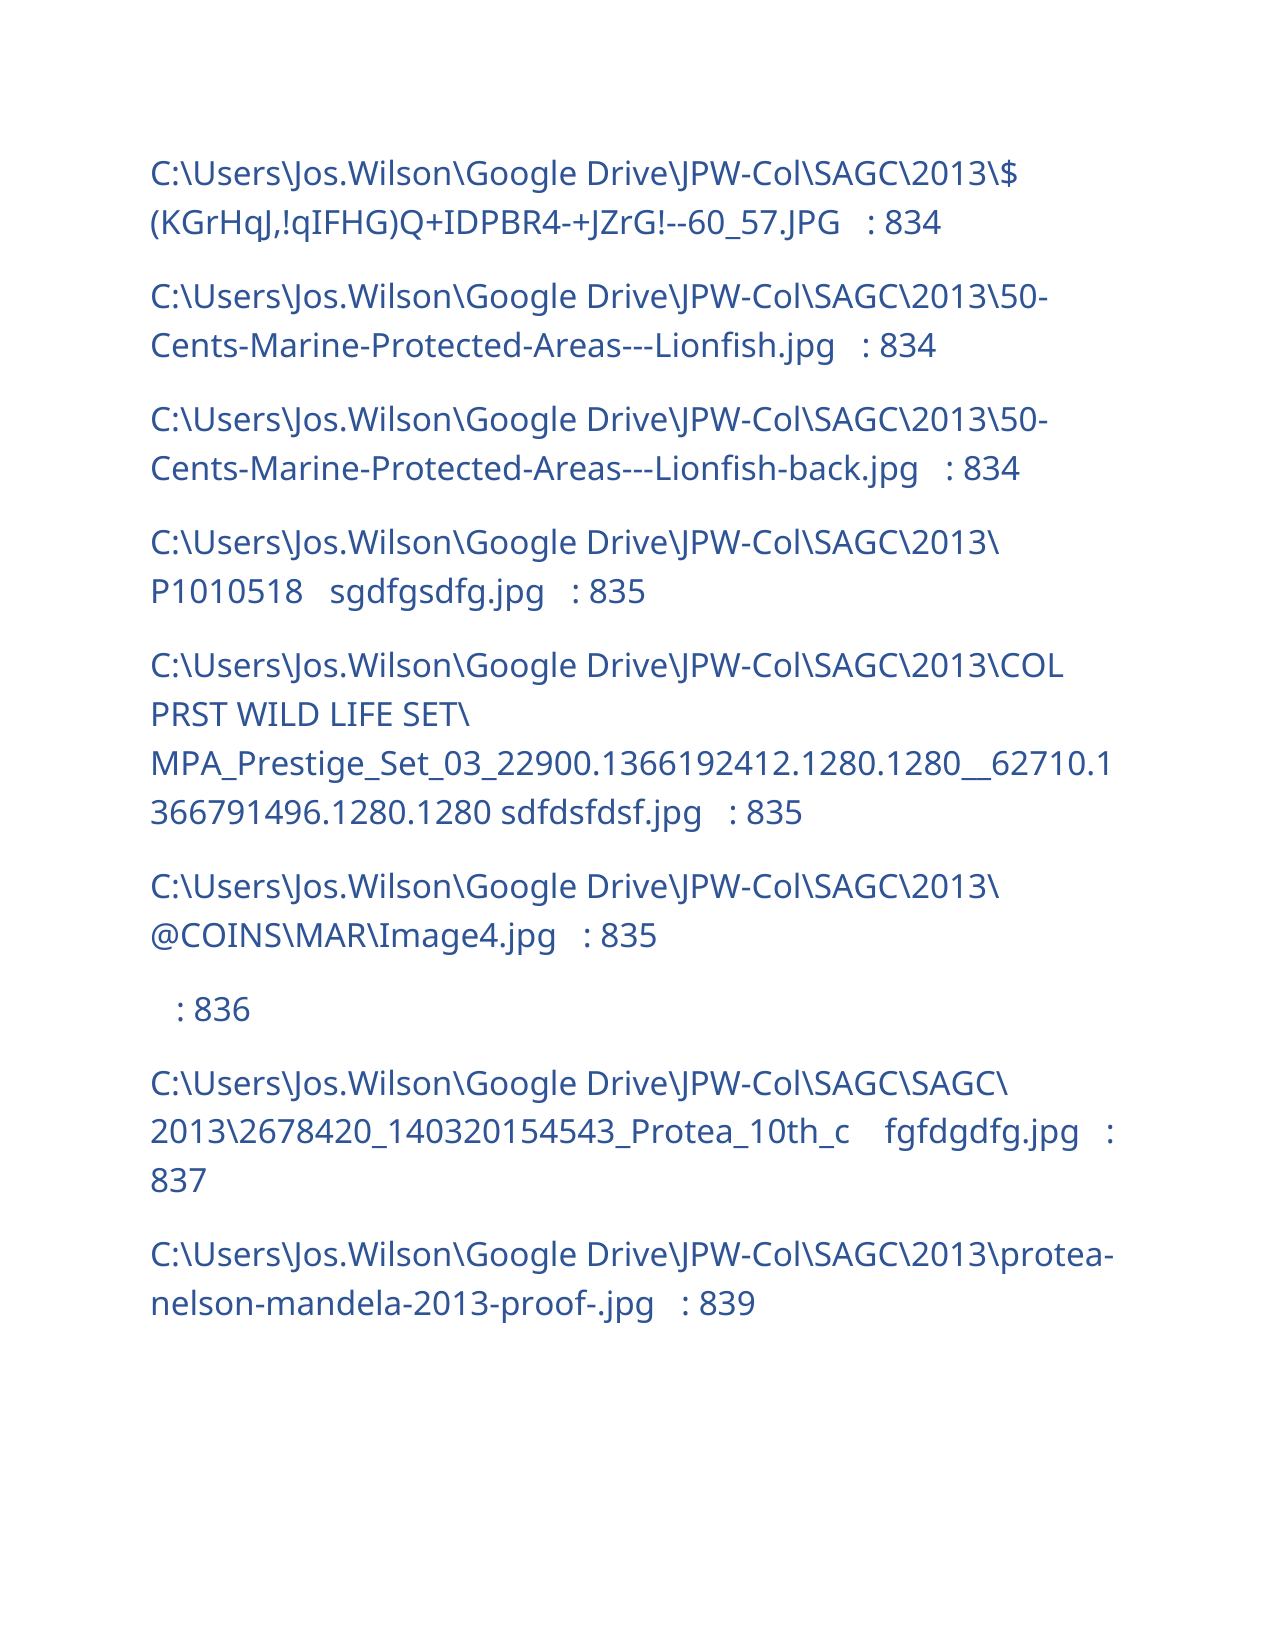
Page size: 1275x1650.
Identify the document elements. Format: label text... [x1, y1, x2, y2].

subtitle : 836 [150, 985, 1125, 1031]
subtitle C:\Users\Jos.Wilson\Google Drive\JPW-Col\SAGC\2013\COL PRST WILD LIFE SET\MPA_Prestige_Set_03_22900.1366192412.1280.1280__62710.1366791496.1280.1280 sdfdsfdsf.jpg : 835 [150, 642, 1125, 834]
subtitle C:\Users\Jos.Wilson\Google Drive\JPW-Col\SAGC\2013\$(KGrHqJ,!qIFHG)Q+IDPBR4-+JZrG!--60_57.JPG : 834 [150, 150, 1125, 244]
subtitle C:\Users\Jos.Wilson\Google Drive\JPW-Col\SAGC\2013\50-Cents-Marine-Protected-Areas---Lionfish.jpg : 834 [150, 273, 1125, 367]
subtitle C:\Users\Jos.Wilson\Google Drive\JPW-Col\SAGC\2013\protea-nelson-mandela-2013-proof-.jpg : 839 [150, 1231, 1125, 1326]
subtitle C:\Users\Jos.Wilson\Google Drive\JPW-Col\SAGC\2013\P1010518 sgdfgsdfg.jpg : 835 [150, 519, 1125, 613]
subtitle C:\Users\Jos.Wilson\Google Drive\JPW-Col\SAGC\2013\50-Cents-Marine-Protected-Areas---Lionfish-back.jpg : 834 [150, 396, 1125, 490]
subtitle C:\Users\Jos.Wilson\Google Drive\JPW-Col\SAGC\2013\@COINS\MAR\Image4.jpg : 835 [150, 862, 1125, 957]
subtitle C:\Users\Jos.Wilson\Google Drive\JPW-Col\SAGC\SAGC\2013\2678420_140320154543_Protea_10th_c fgfdgdfg.jpg : 837 [150, 1059, 1125, 1203]
